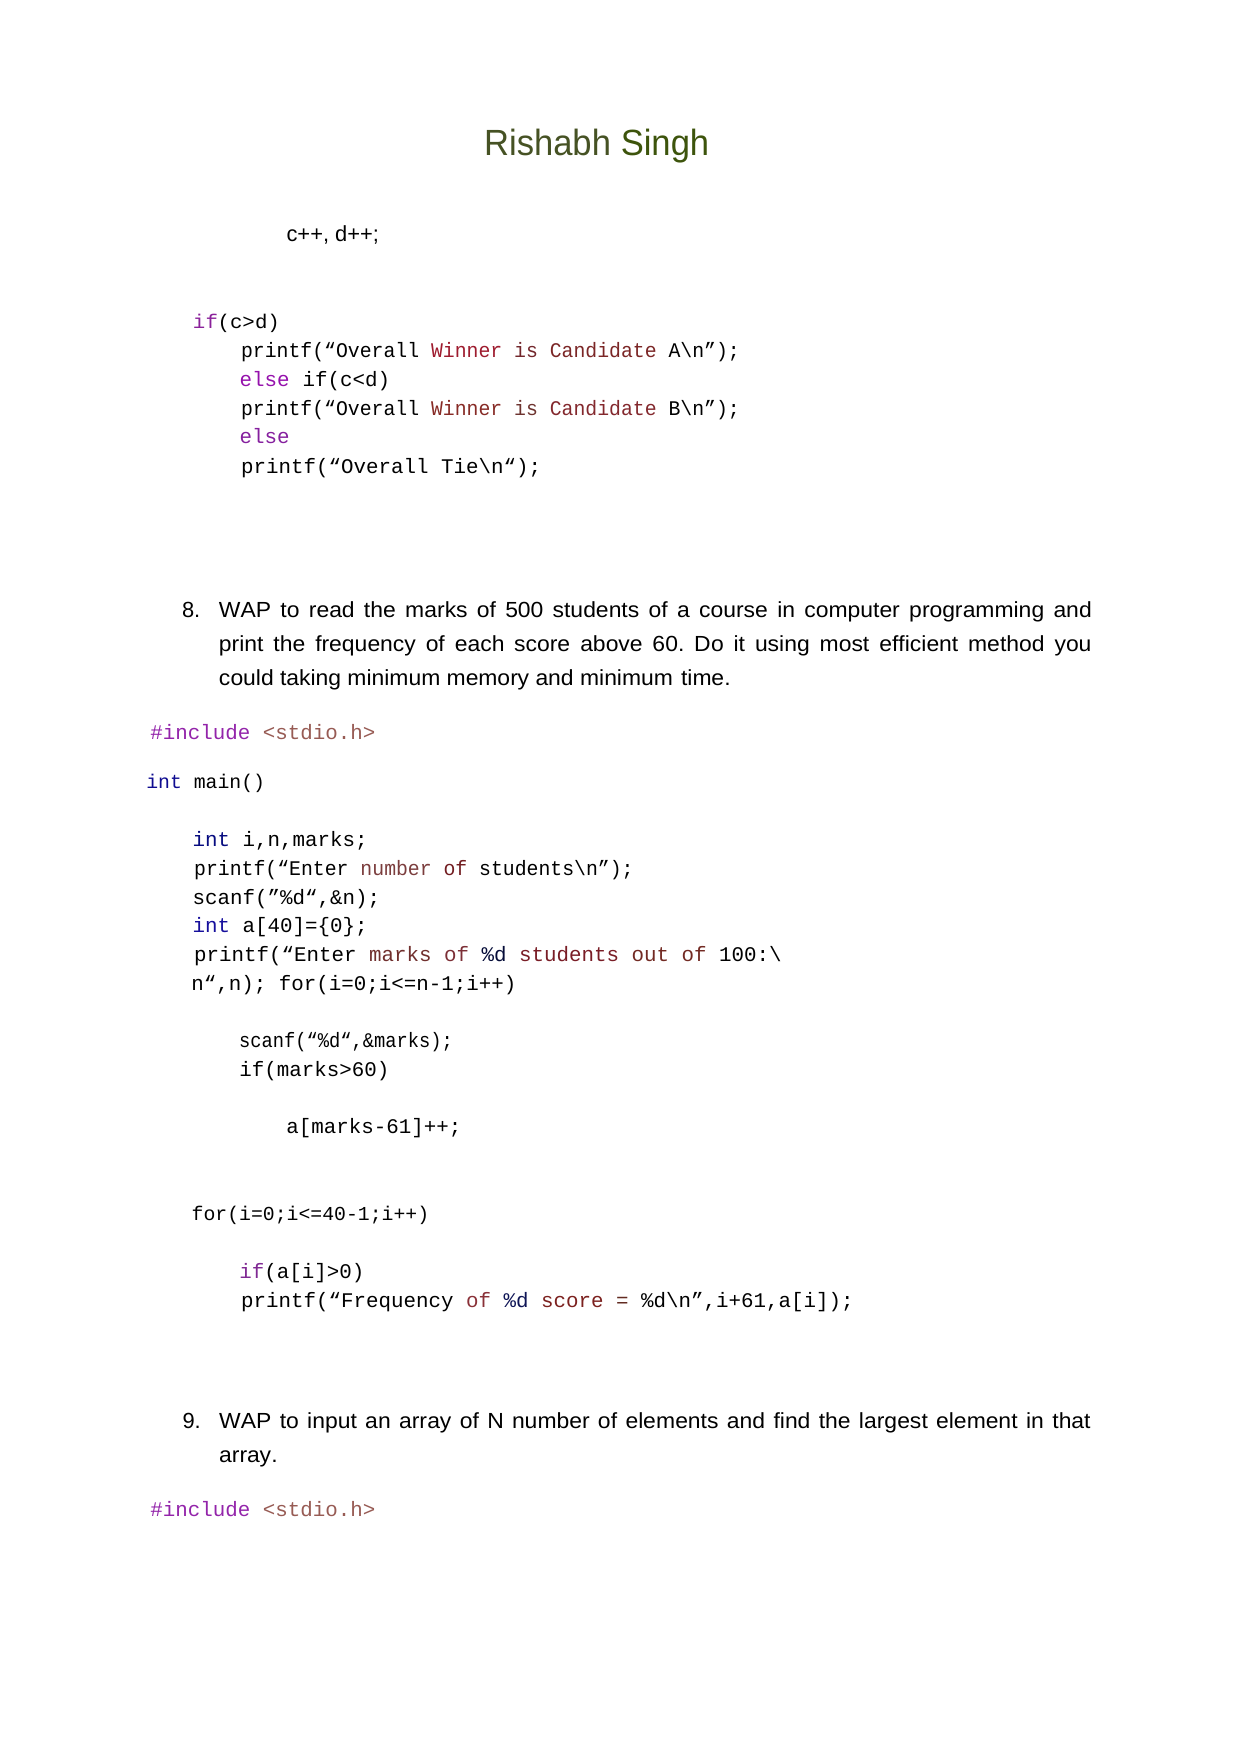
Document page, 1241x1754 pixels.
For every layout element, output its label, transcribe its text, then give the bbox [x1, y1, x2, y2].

text c++, d++; [286, 221, 1107, 247]
text printf(“Overall Tie\n“); [241, 455, 1107, 478]
text #include <stdio.h> [150, 722, 1107, 746]
text a[marks-61]++; [286, 1117, 1107, 1140]
text printf(“Overall Winner is Candidate B\n”); else [239, 398, 753, 450]
text printf(“Frequency of %d score = %d\n”,i+61,a[i]); [241, 1290, 1107, 1314]
list WAP to input an array of N number of elements and find the largest element in that array. [182, 1408, 1093, 1467]
text for(i=0;i<=40-1;i++) [191, 1204, 1107, 1226]
text if(a[i]>0) [239, 1261, 1107, 1285]
text int i,n,marks; [192, 829, 1107, 853]
text printf(“Enter marks of %d students out of 100:\n“,n); for(i=0;i<=n-1;i++) [191, 944, 811, 996]
text if(c>d) [193, 312, 1107, 334]
text printf(“Enter number of students\n”); scanf(”%d“,&n); [192, 858, 682, 910]
text int main() [146, 772, 1107, 795]
text #include <stdio.h> [150, 1499, 1107, 1523]
list WAP to read the marks of 500 students of a course in computer programming and print the frequency of each score above 60. Do it using most efficient method you could taking minimum memory and minimum time. [182, 597, 1094, 690]
text printf(“Overall Winner is Candidate A\n”); else if(c<d) [239, 340, 753, 392]
text scanf(“%d“,&marks); if(marks>60) [239, 1030, 576, 1083]
text int a[40]={0}; [192, 916, 1107, 939]
